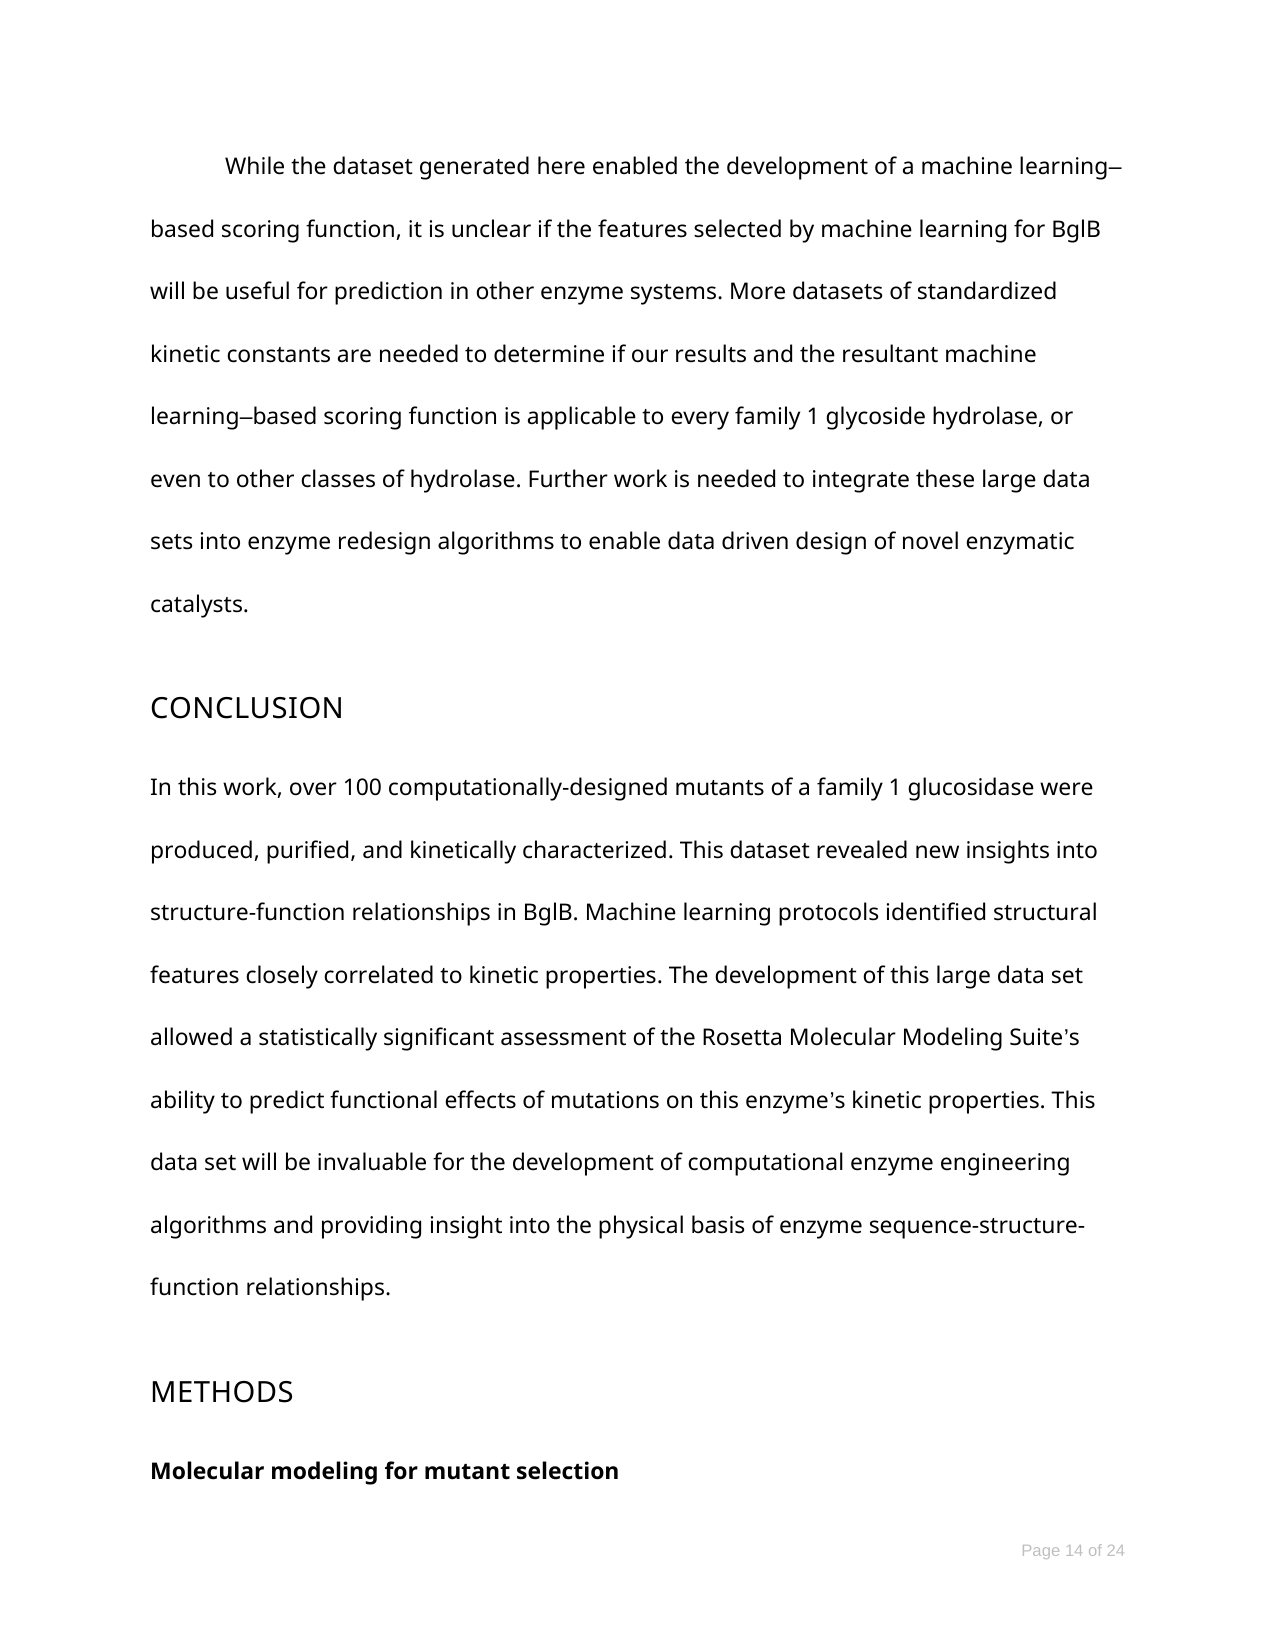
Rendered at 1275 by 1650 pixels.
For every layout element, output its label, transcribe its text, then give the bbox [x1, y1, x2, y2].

text In this work, over 100 computationally-designed mutants of a family 1 glucosidase were produced, purified, and kinetically characterized. This dataset revealed new insights into structure-function relationships in BglB. Machine learning protocols identified structural features closely correlated to kinetic properties. The development of this large data set allowed a statistically significant assessment of the Rosetta Molecular Modeling Suite’s ability to predict functional effects of mutations on this enzyme’s kinetic properties. This data set will be invaluable for the development of computational enzyme engineering algorithms and providing insight into the physical basis of enzyme sequence-structure-function relationships. [150, 771, 1125, 1302]
subtitle CONCLUSION [150, 687, 1125, 727]
text Molecular modeling for mutant selection [150, 1454, 1125, 1486]
text While the dataset generated here enabled the development of a machine learning–based scoring function, it is unclear if the features selected by machine learning for BglB will be useful for prediction in other enzyme systems. More datasets of standardized kinetic constants are needed to determine if our results and the resultant machine learning–based scoring function is applicable to every family 1 glycoside hydrolase, or even to other classes of hydrolase. Further work is needed to integrate these large data sets into enzyme redesign algorithms to enable data driven design of novel enzymatic catalysts. [150, 150, 1125, 619]
subtitle METHODS [150, 1371, 1125, 1411]
